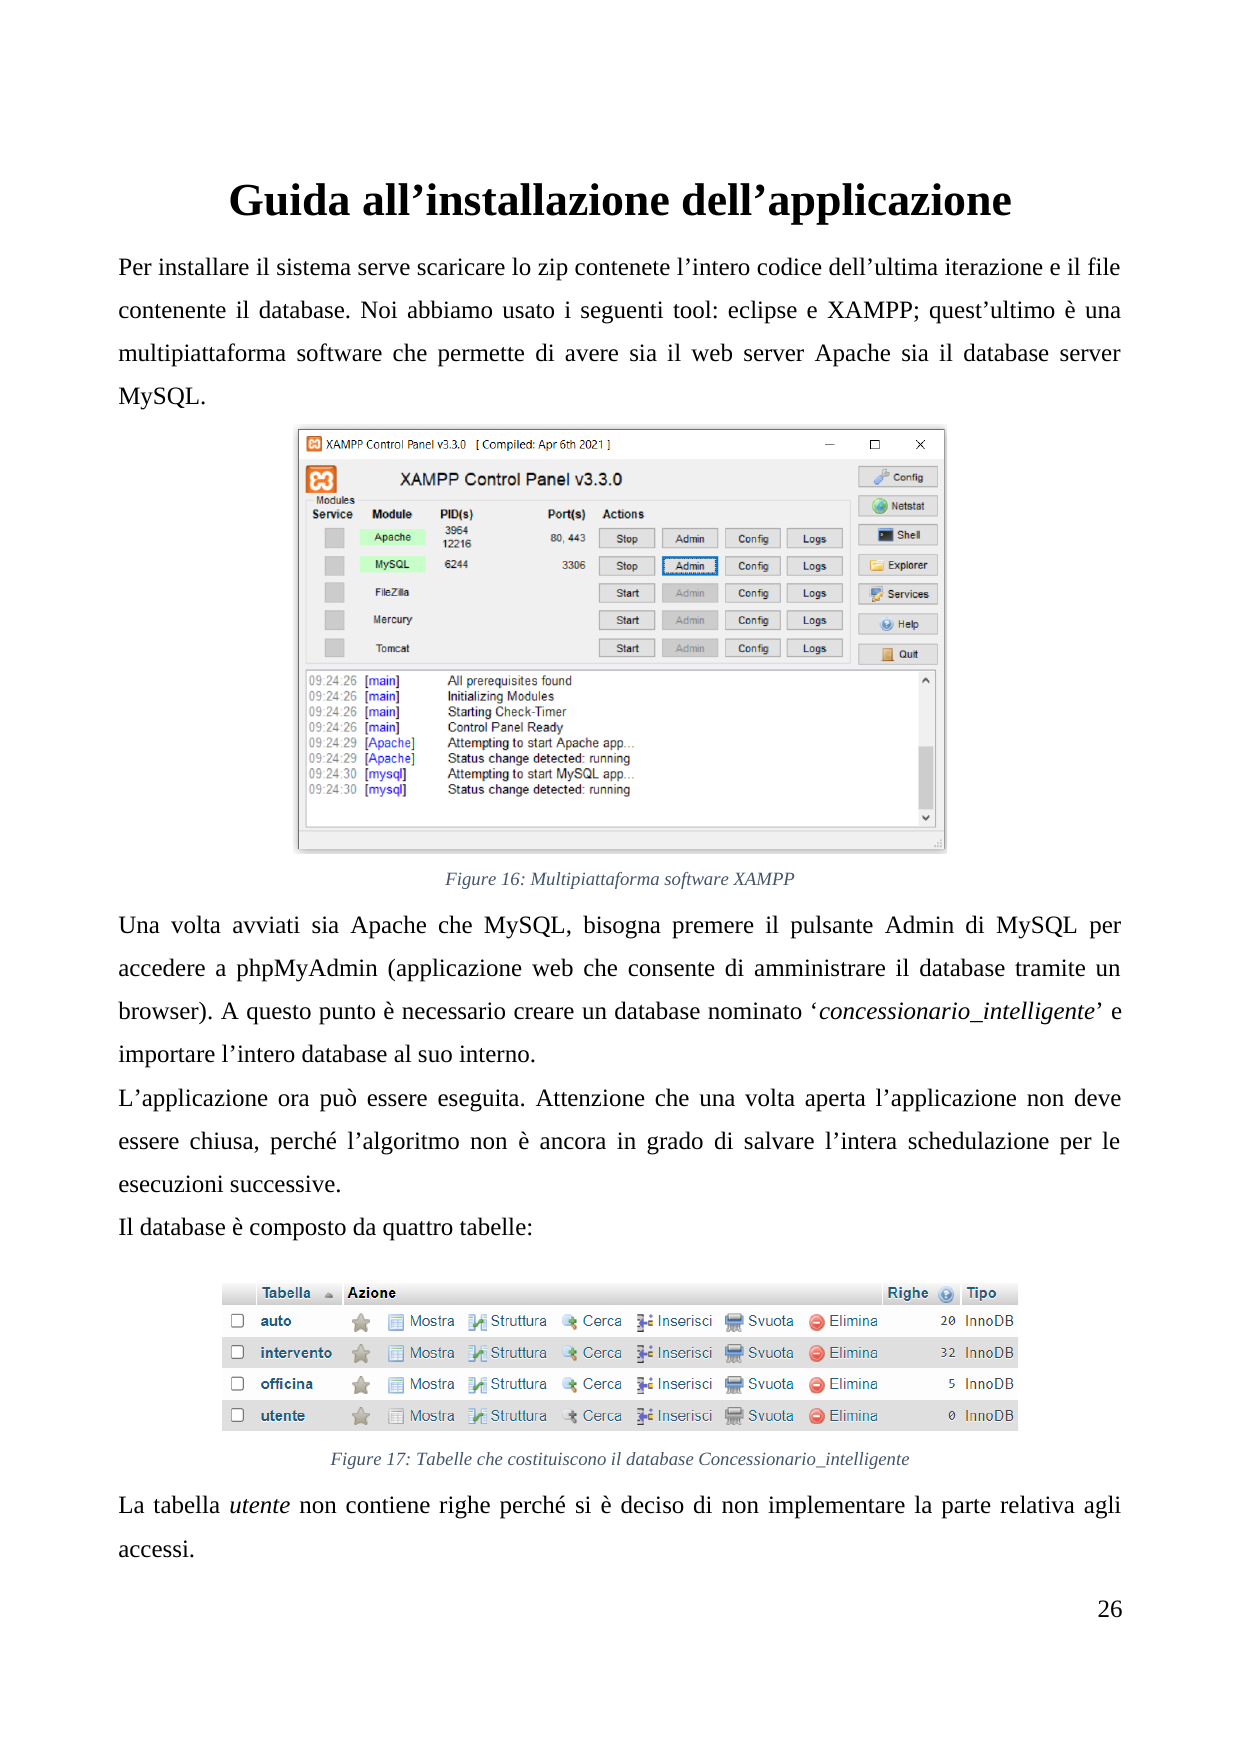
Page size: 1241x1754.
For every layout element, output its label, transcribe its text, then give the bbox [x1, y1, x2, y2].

picture [222, 1283, 1019, 1434]
subtitle Guida all’installazione dell’applicazione [118, 173, 1122, 225]
text L’applicazione ora può essere eseguita. Attenzione che una volta aperta l’applicazione non deve essere chiusa, perché l’algoritmo non è ancora in grado di salvare l’intera schedulazione per le esecuzioni successive. [118, 1083, 1122, 1198]
text Per installare il sistema serve scaricare lo zip contenete l’intero codice dell’ultima iterazione e il file contenente il database. Noi abbiamo usato i seguenti tool: eclipse e XAMPP; quest’ultimo è una multipiattaforma software che permette di avere sia il web server Apache sia il database server MySQL. [118, 252, 1122, 410]
picture [293, 424, 948, 854]
text Il database è composto da quattro tabelle: [118, 1212, 1122, 1241]
text Una volta avviati sia Apache che MySQL, bisogna premere il pulsante Admin di MySQL per accedere a phpMyAdmin (applicazione web che consente di amministrare il database tramite un browser). A questo punto è necessario creare un database nominato ‘concessionario_intelligente’ e importare l’intero database al suo interno. [118, 910, 1122, 1068]
text La tabella utente non contiene righe perché si è deciso di non implementare la parte relativa agli accessi. [118, 1491, 1122, 1562]
